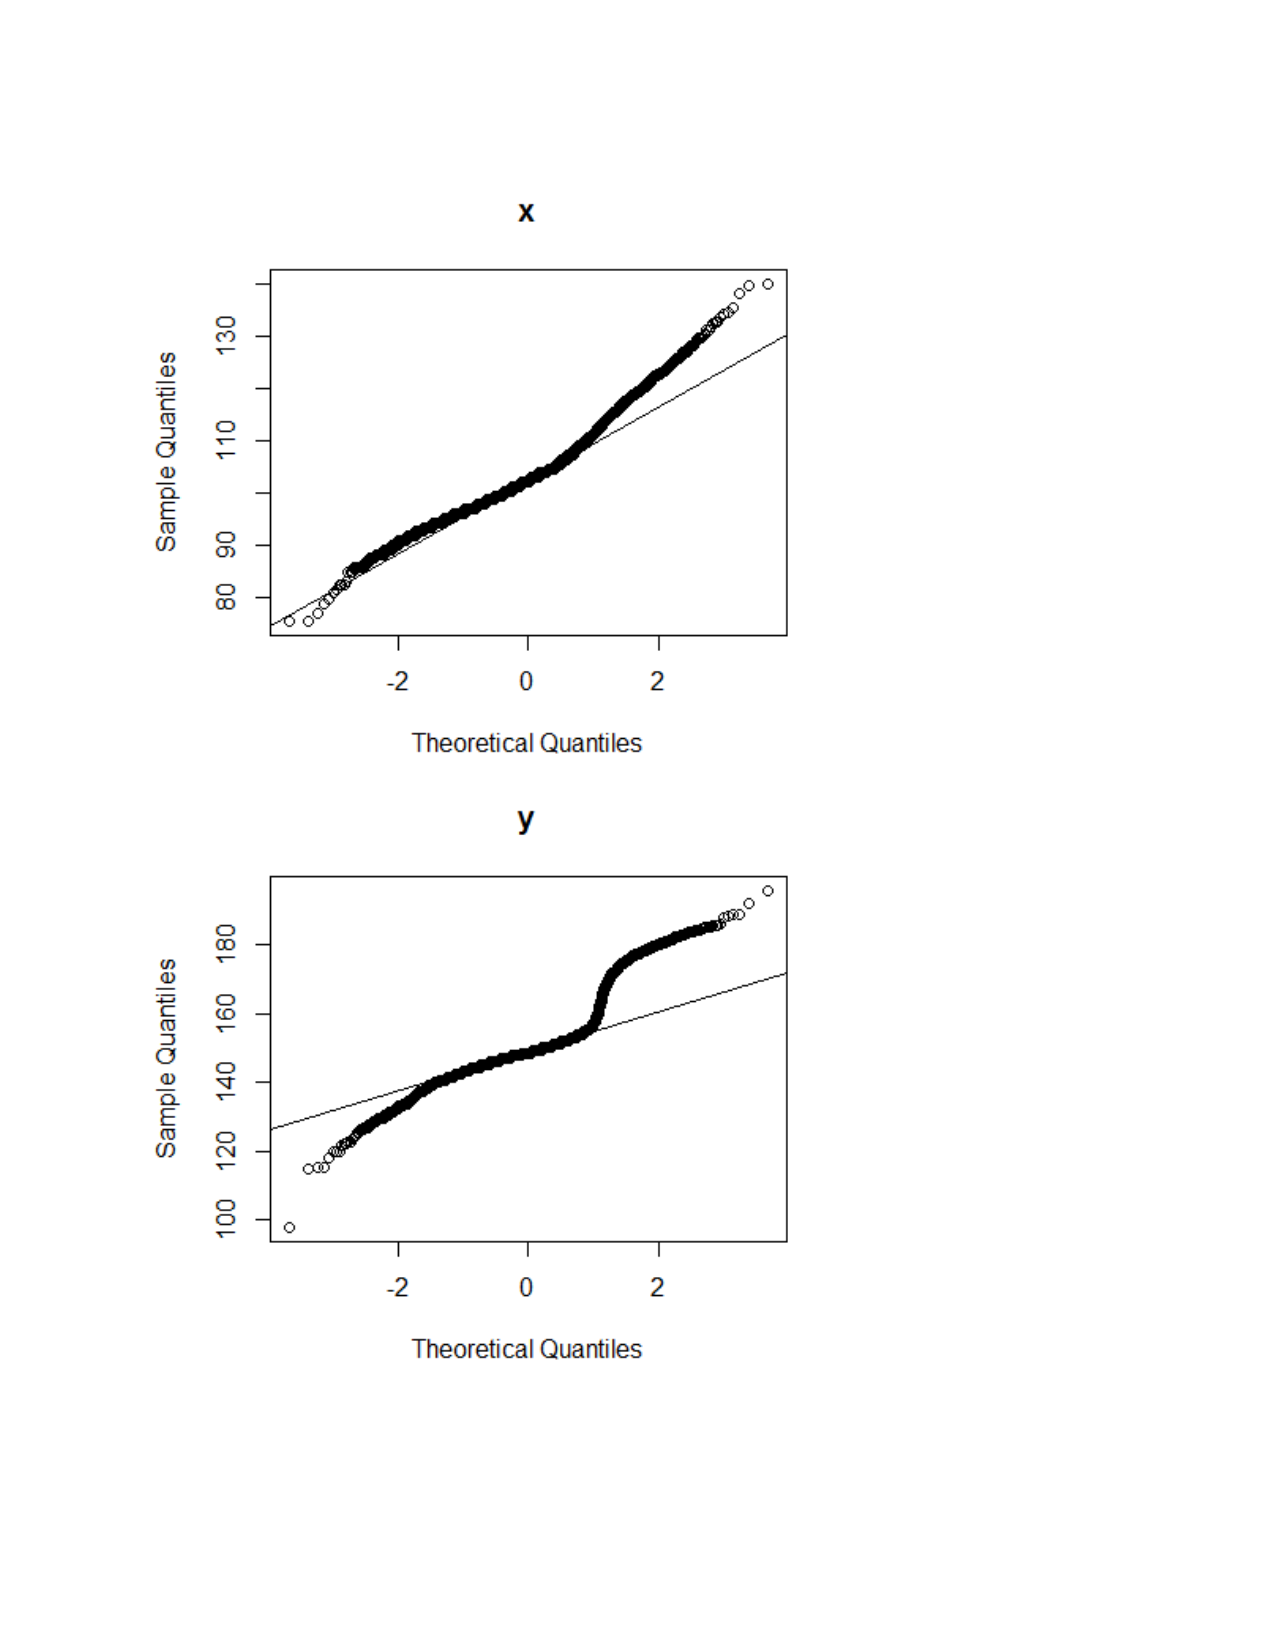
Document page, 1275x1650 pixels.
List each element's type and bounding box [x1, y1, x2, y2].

picture [150, 150, 908, 1363]
